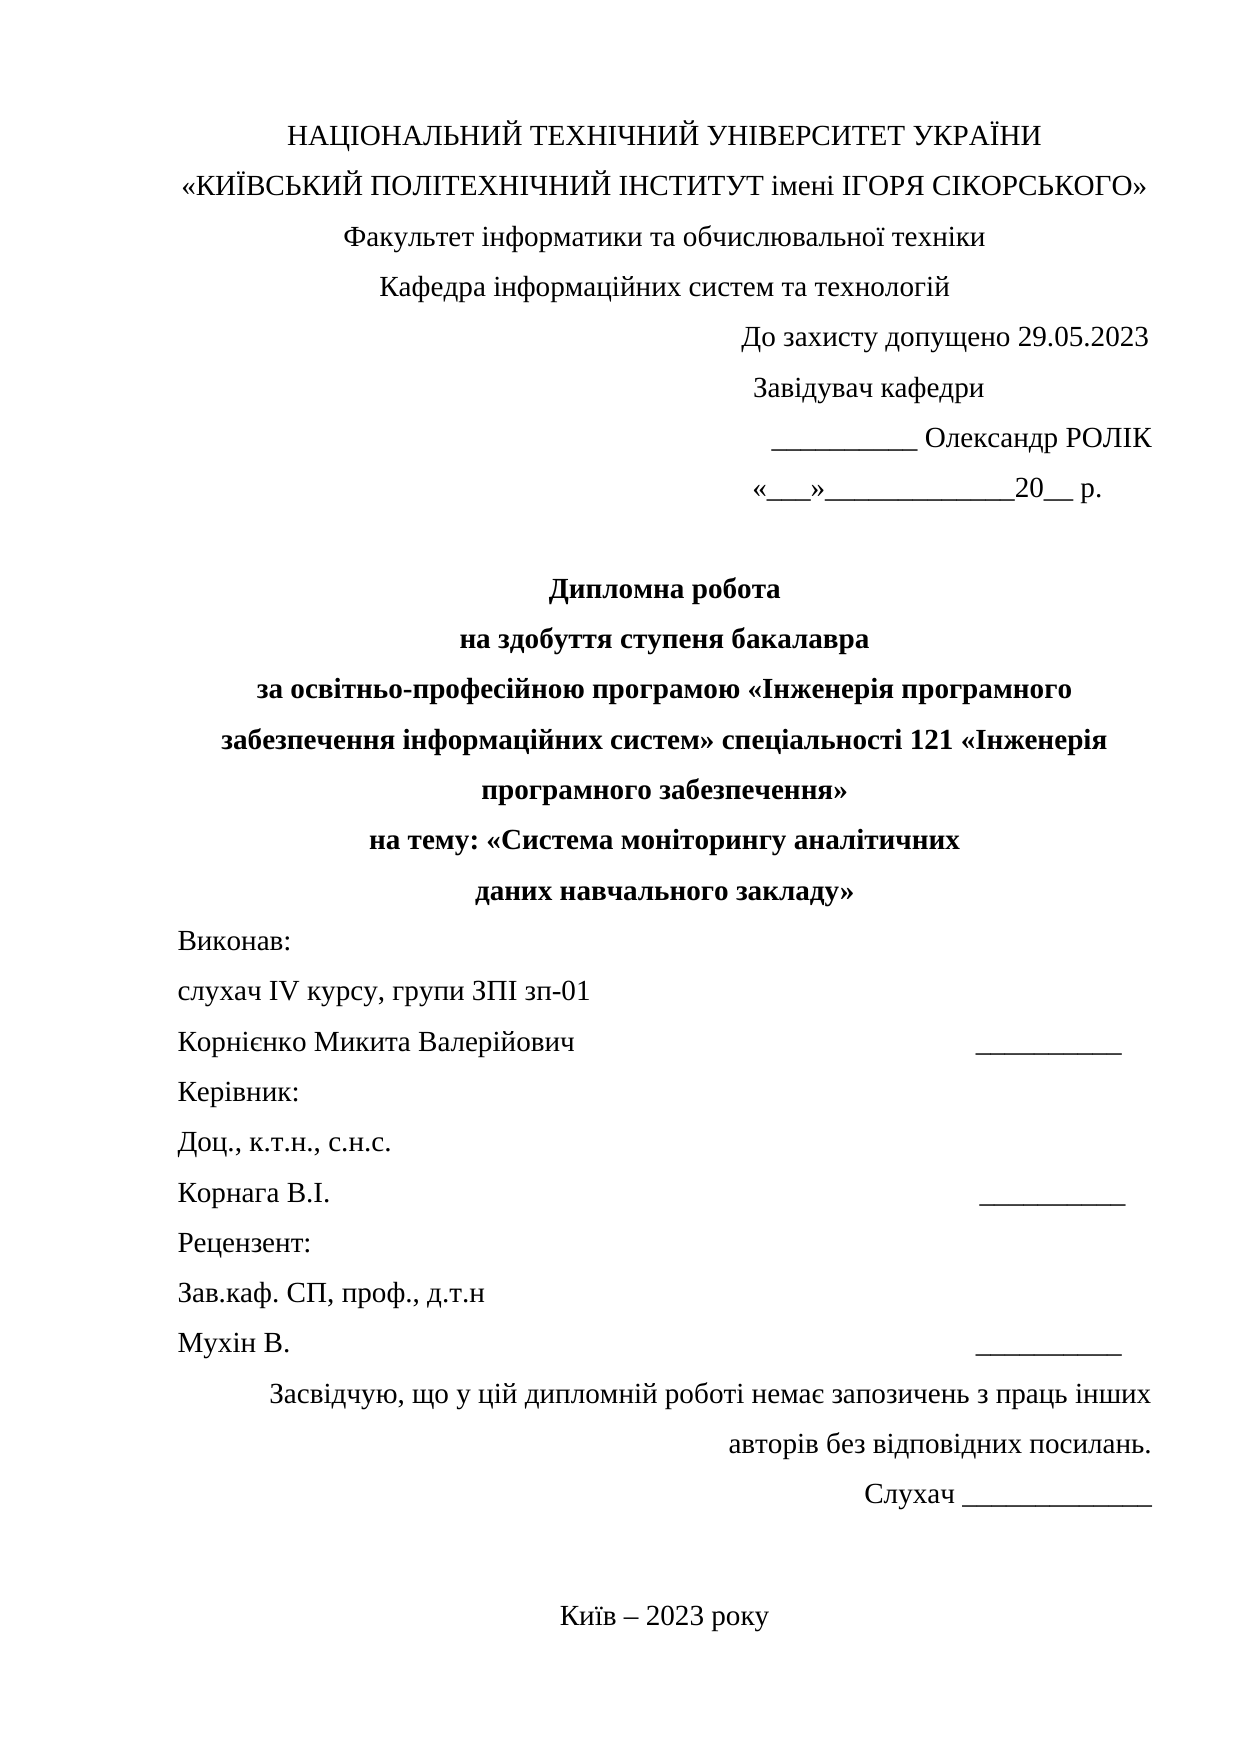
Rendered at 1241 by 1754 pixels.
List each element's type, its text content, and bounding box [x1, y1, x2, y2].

text Корнага В.І. __________ [177, 1175, 1152, 1208]
text Факультет інформатики та обчислювальної техніки [177, 219, 1152, 252]
text Кафедра інформаційних систем та технологій [177, 269, 1152, 303]
text __________ Олександр РОЛІК [177, 420, 1152, 453]
text Мухін В. __________ [177, 1326, 1152, 1359]
text Засвідчую, що у цій дипломній роботі немає запозичень з праць інших авторів без відповідних посилань. [177, 1376, 1152, 1460]
text слухач IV курсу, групи ЗПІ зп-01 [177, 973, 1152, 1007]
text Київ – 2023 року [177, 1598, 1152, 1632]
text До захисту допущено 29.05.2023 [177, 319, 1152, 353]
text Зав.каф. СП, проф., д.т.н [177, 1275, 1152, 1309]
text Дипломна робота [177, 571, 1152, 604]
text «КИЇВСЬКИЙ ПОЛІТЕХНІЧНИЙ ІНСТИТУТ імені ІГОРЯ СІКОРСЬКОГО» [177, 168, 1152, 202]
text НАЦІОНАЛЬНИЙ ТЕХНІЧНИЙ УНІВЕРСИТЕТ УКРАЇНИ [177, 118, 1152, 152]
text на здобуття ступеня бакалавра [177, 621, 1152, 655]
text на тему: «Система моніторингу аналітичних [177, 822, 1152, 856]
text Керівник: [177, 1074, 1152, 1108]
text Корнієнко Микита Валерійович __________ [177, 1024, 1152, 1057]
text Слухач _____________ [177, 1477, 1152, 1510]
text за освітньо-професійною програмою «Інженерія програмного забезпечення інформаційних систем» спеціальності 121 «Інженерія програмного забезпечення» [177, 672, 1152, 806]
text «___»_____________20__ р. [177, 470, 1152, 504]
text даних навчального закладу» [177, 873, 1152, 906]
text Рецензент: [177, 1225, 1152, 1258]
text Виконав: [177, 923, 1152, 957]
text Завідувач кафедри [177, 370, 1152, 403]
text Доц., к.т.н., с.н.с. [177, 1124, 1152, 1158]
